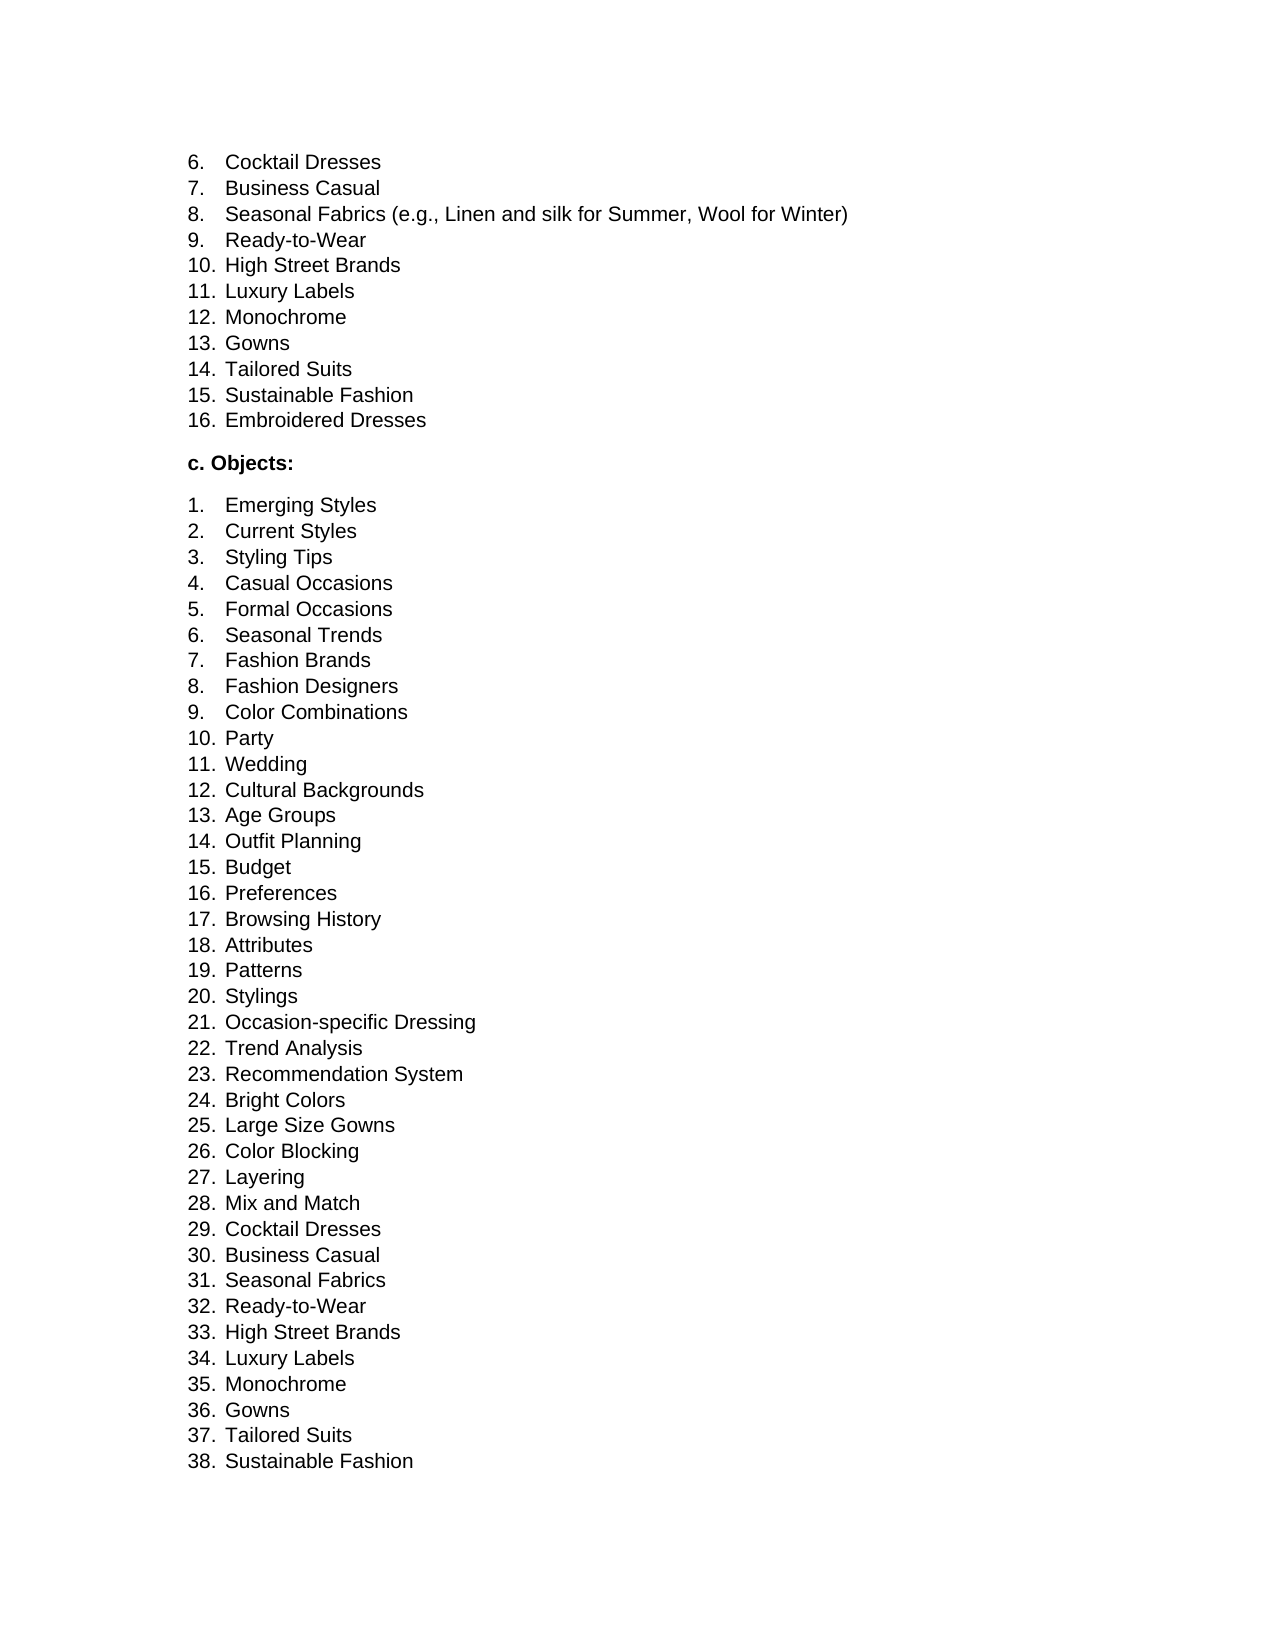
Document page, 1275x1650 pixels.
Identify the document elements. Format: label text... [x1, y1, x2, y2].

list Large Size Gowns [187, 1113, 1125, 1137]
list Wedding [187, 752, 1125, 776]
list Browsing History [187, 907, 1125, 931]
list High Street Brands [187, 1320, 1125, 1344]
list Casual Occasions [187, 571, 1125, 595]
list Patterns [187, 958, 1125, 982]
list Styling Tips [187, 545, 1125, 569]
list High Street Brands [187, 253, 1125, 277]
list Tailored Suits [187, 357, 1125, 381]
list Cultural Backgrounds [187, 777, 1125, 801]
list Gowns [187, 1397, 1125, 1421]
list Mix and Match [187, 1191, 1125, 1215]
list Party [187, 726, 1125, 750]
list Seasonal Fabrics (e.g., Linen and silk for Summer, Wool for Winter) [187, 202, 1125, 226]
list Recommendation System [187, 1062, 1125, 1086]
list Monochrome [187, 305, 1125, 329]
list Sustainable Fashion [187, 382, 1125, 406]
list Ready-to-Wear [187, 1294, 1125, 1318]
list Business Casual [187, 176, 1125, 200]
list Sustainable Fashion [187, 1449, 1125, 1473]
list Age Groups [187, 803, 1125, 827]
list Ready-to-Wear [187, 227, 1125, 251]
list Business Casual [187, 1242, 1125, 1266]
list Luxury Labels [187, 1346, 1125, 1370]
list Cocktail Dresses [187, 150, 1125, 174]
list Embroidered Dresses [187, 408, 1125, 432]
list Monochrome [187, 1372, 1125, 1396]
list Gowns [187, 331, 1125, 355]
list Fashion Brands [187, 648, 1125, 672]
list Luxury Labels [187, 279, 1125, 303]
list Fashion Designers [187, 674, 1125, 698]
list Bright Colors [187, 1087, 1125, 1111]
list Current Styles [187, 519, 1125, 543]
text c. Objects: [187, 451, 1125, 475]
list Attributes [187, 932, 1125, 956]
list Stylings [187, 984, 1125, 1008]
list Occasion-specific Dressing [187, 1010, 1125, 1034]
list Color Combinations [187, 700, 1125, 724]
list Seasonal Trends [187, 622, 1125, 646]
list Seasonal Fabrics [187, 1268, 1125, 1292]
list Tailored Suits [187, 1423, 1125, 1447]
list Cocktail Dresses [187, 1217, 1125, 1241]
list Layering [187, 1165, 1125, 1189]
list Preferences [187, 881, 1125, 905]
list Formal Occasions [187, 597, 1125, 621]
list Emerging Styles [187, 493, 1125, 517]
list Budget [187, 855, 1125, 879]
list Color Blocking [187, 1139, 1125, 1163]
list Trend Analysis [187, 1036, 1125, 1060]
list Outfit Planning [187, 829, 1125, 853]
